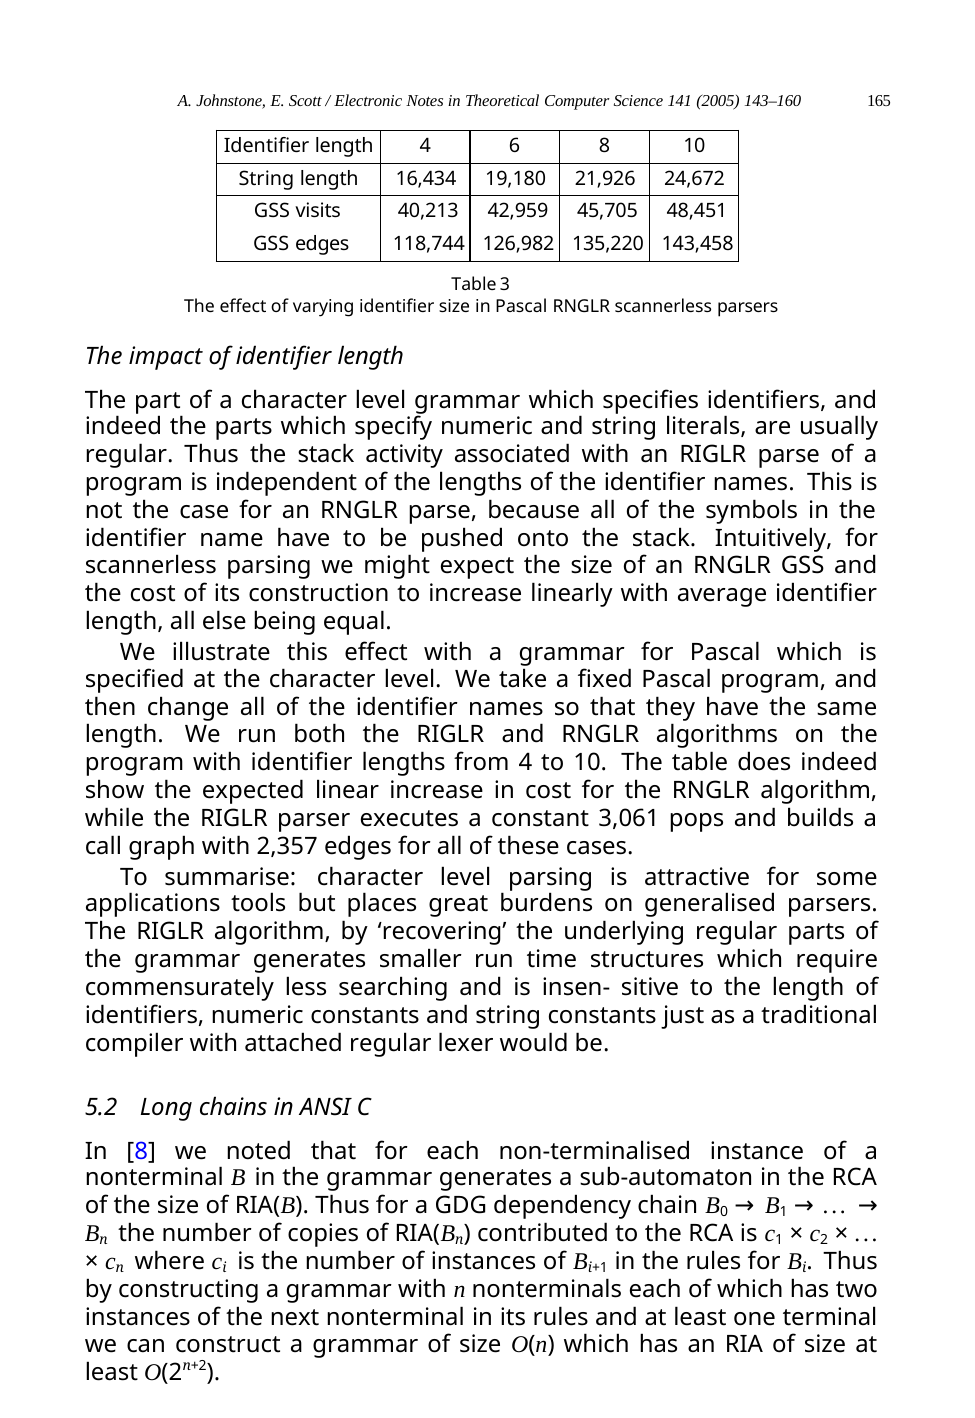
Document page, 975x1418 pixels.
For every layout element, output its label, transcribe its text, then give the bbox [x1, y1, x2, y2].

table_cell GSS visits GSS edges [217, 196, 380, 261]
list Long chains in ANSI C [84, 1089, 912, 1122]
table_cell 24,672 [650, 164, 738, 195]
text We illustrate this effect with a grammar for Pascal which is specified at the character level. We take a fixed Pascal program, and then change all of the identifier names so that they have the same length. We run both the RIGLR and RNGLR algorithms on the program with identifier lengths from 4 to 10. The table does indeed show the expected linear increase in cost for the RNGLR algorithm, while the RIGLR parser executes a constant 3,061 pops and builds a call graph with 2,357 edges for all of these cases. [84, 639, 878, 861]
table_cell 42,959 126,982 [471, 196, 559, 261]
table_cell 21,926 [560, 164, 649, 195]
table_header 6 [471, 131, 559, 162]
table_cell 19,180 [471, 164, 559, 195]
table_header 10 [650, 131, 738, 162]
table_header Identifier length [217, 131, 380, 162]
table_header 8 [560, 131, 649, 162]
table_cell 16,434 [381, 164, 469, 195]
text The impact of identiﬁer length [84, 339, 912, 371]
text In [8] we noted that for each non-terminalised instance of a nonterminal B in the grammar generates a sub-automaton in the RCA of the size of RIA(B). Thus for a GDG dependency chain B0 → B1 → ... → Bn the number of copies of RIA(Bn) contributed to the RCA is c1 × c2 × ... × cn where ci is the number of instances of Bi+1 in the rules for Bi. Thus by constructing a grammar with n nonterminals each of which has two instances of the next nonterminal in its rules and at least one terminal we can construct a grammar of size O(n) which has an RIA of size at least O(2n+2). [84, 1137, 878, 1387]
text The effect of varying identifier size in Pascal RNGLR scannerless parsers [82, 295, 880, 316]
table_cell 40,213 118,744 [381, 196, 469, 261]
text To summarise: character level parsing is attractive for some applications tools but places great burdens on generalised parsers. The RIGLR algorithm, by ‘recovering’ the underlying regular parts of the grammar generates smaller run time structures which require commensurately less searching and is insen- sitive to the length of identifiers, numeric constants and string constants just as a traditional compiler with attached regular lexer would be. [84, 863, 878, 1058]
table_cell String length [217, 164, 380, 195]
text Table 3 [82, 273, 881, 295]
table_cell 45,705 135,220 [560, 196, 649, 261]
text The part of a character level grammar which specifies identifiers, and indeed the parts which specify numeric and string literals, are usually regular. Thus the stack activity associated with an RIGLR parse of a program is independent of the lengths of the identifier names. This is not the case for an RNGLR parse, because all of the symbols in the identifier name have to be pushed onto the stack. Intuitively, for scannerless parsing we might expect the size of an RNGLR GSS and the cost of its construction to increase linearly with average identifier length, all else being equal. [84, 386, 878, 636]
table_cell 48,451 143,458 [650, 196, 738, 261]
table_header 4 [381, 131, 469, 162]
